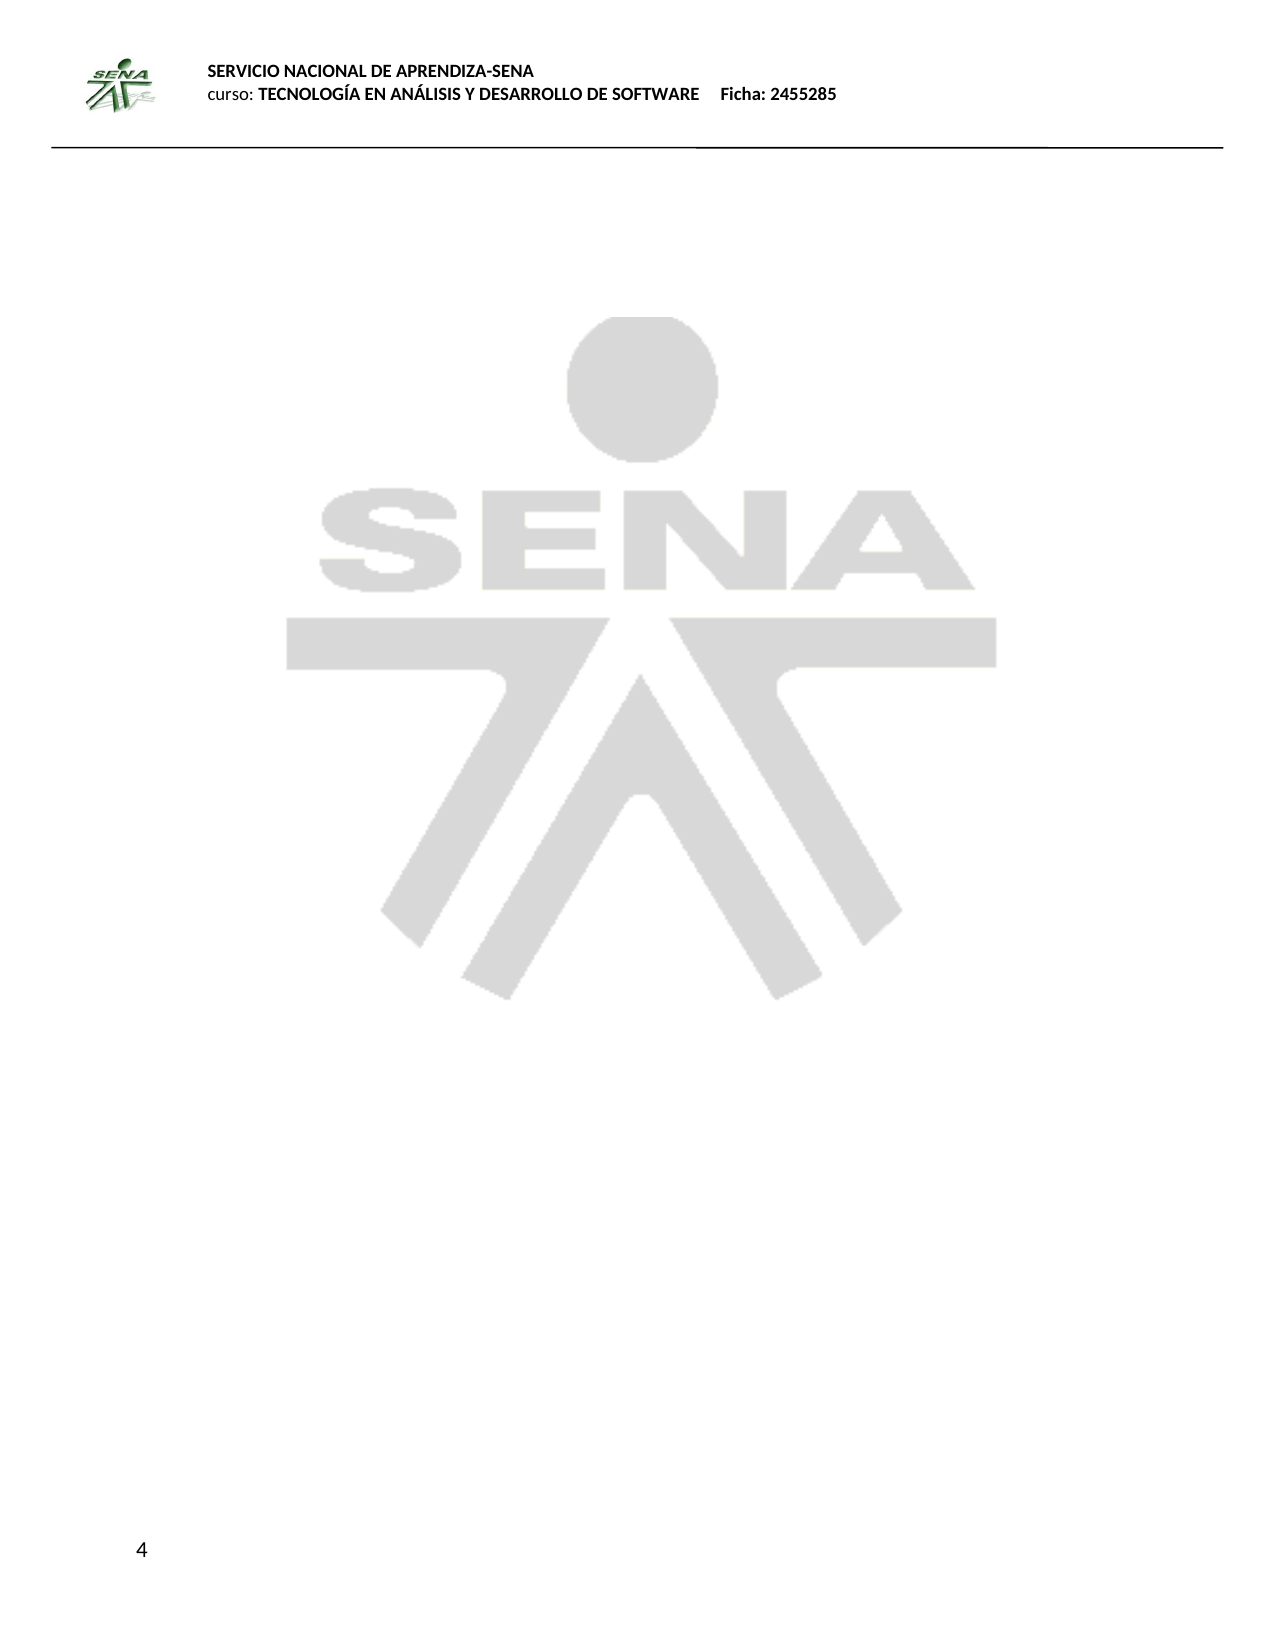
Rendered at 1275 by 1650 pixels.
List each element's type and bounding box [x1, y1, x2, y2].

picture [52, 43, 189, 133]
